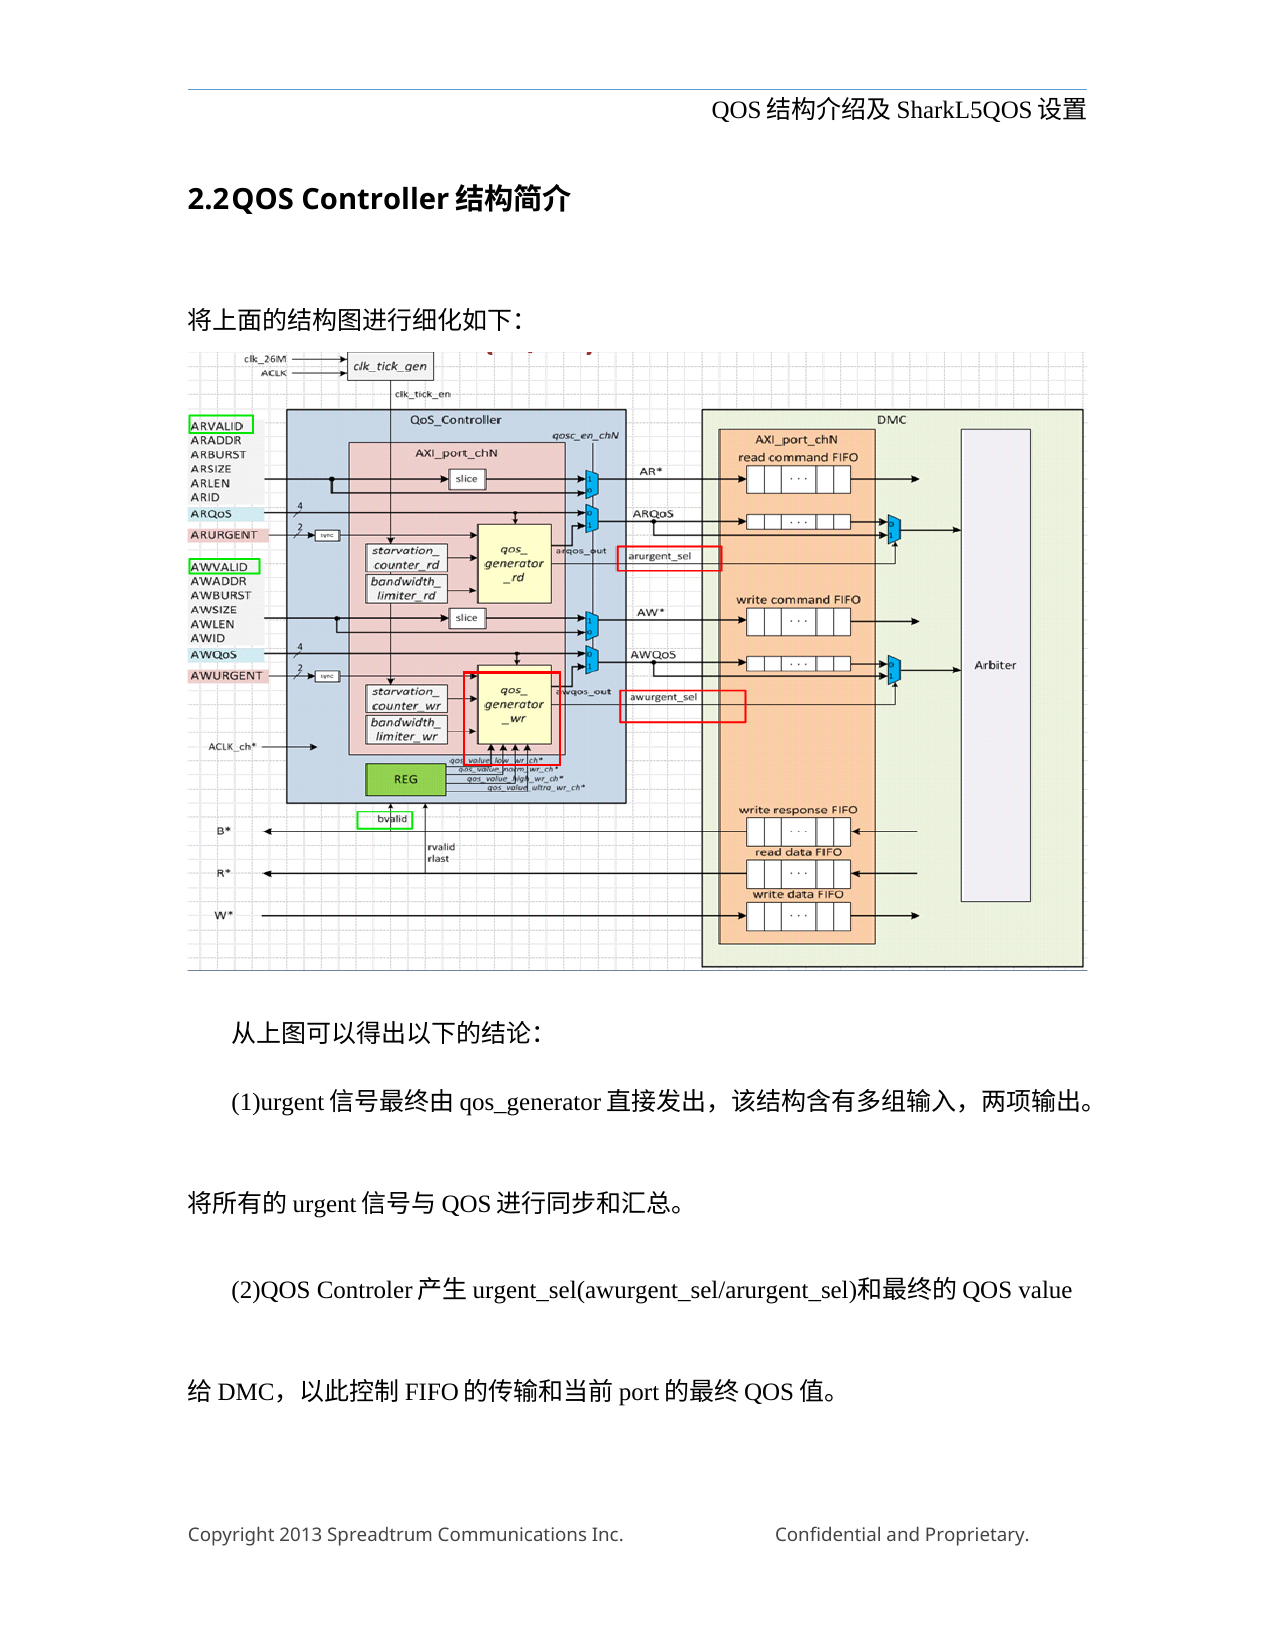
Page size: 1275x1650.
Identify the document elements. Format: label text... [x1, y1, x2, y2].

text (1)urgent信号最终由qos_generator直接发出，该结构含有多组输入，两项输出。将所有的urgent信号与QOS进行同步和汇总。 [187, 1066, 1087, 1235]
text 从上图可以得出以下的结论： [187, 998, 1087, 1066]
subtitle 2.2 QOS Controller结构简介 [187, 163, 1087, 231]
picture [187, 352, 1088, 971]
text (2)QOS Controler产生urgent_sel(awurgent_sel/arurgent_sel)和最终的QOS value 给DMC，以此控制FIFO的传输和当前port的最终QOS值。 [187, 1253, 1087, 1423]
text 将上面的结构图进行细化如下： [187, 284, 1087, 352]
